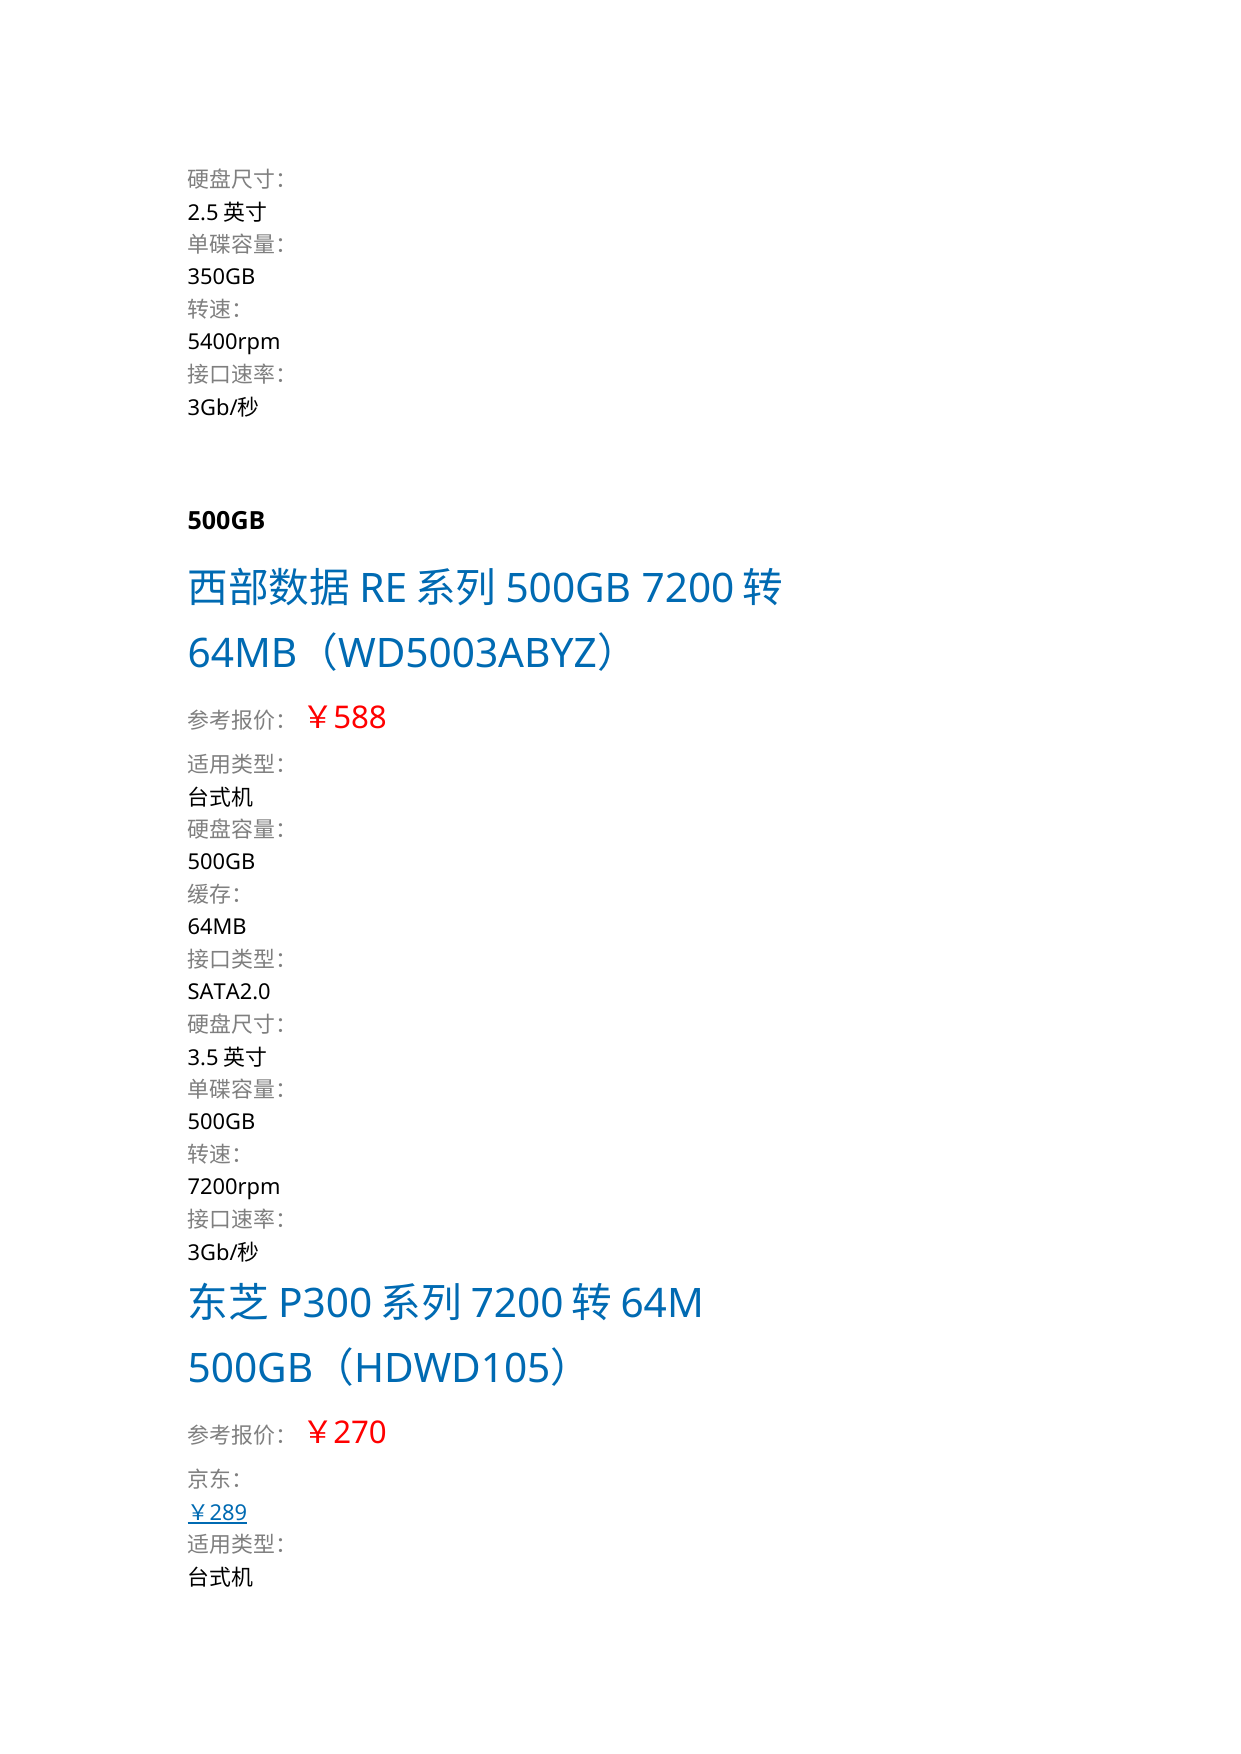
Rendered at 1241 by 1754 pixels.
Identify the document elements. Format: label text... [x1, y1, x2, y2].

text 适用类型： [187, 1527, 1053, 1559]
text 2.5英寸 [187, 194, 1053, 227]
text 转速： [187, 1137, 1053, 1169]
text 64MB [187, 909, 1053, 942]
text 500GB [187, 844, 1053, 877]
text 硬盘容量： [187, 812, 1053, 844]
text 接口速率： [187, 1202, 1053, 1234]
text 接口类型： [187, 942, 1053, 974]
text 缓存： [187, 877, 1053, 909]
text 5400rpm [187, 324, 1053, 357]
text 台式机 [187, 779, 1053, 812]
text 3Gb/秒 [187, 389, 1053, 422]
text 东芝 P300系列 7200转64M 500GB（HDWD105） [187, 1267, 1053, 1397]
text 500GB [187, 1104, 1053, 1137]
text 7200rpm [187, 1169, 1053, 1202]
text 硬盘尺寸： [187, 1007, 1053, 1039]
text 接口速率： [187, 357, 1053, 389]
text 500GB [187, 487, 1053, 552]
text 台式机 [187, 1559, 1053, 1592]
text 350GB [187, 259, 1053, 292]
text 3.5英寸 [187, 1039, 1053, 1072]
text ￥289 [187, 1494, 1053, 1527]
text SATA2.0 [187, 974, 1053, 1007]
text 3Gb/秒 [187, 1234, 1053, 1267]
text 参考报价： ￥270 [187, 1397, 1053, 1462]
text 京东： [187, 1462, 1053, 1494]
text 转速： [187, 292, 1053, 324]
text 西部数据 RE系列 500GB 7200转 64MB（WD5003ABYZ） [187, 552, 1053, 682]
text 硬盘尺寸： [187, 162, 1053, 194]
text 单碟容量： [187, 1072, 1053, 1104]
text 适用类型： [187, 747, 1053, 779]
text 单碟容量： [187, 227, 1053, 259]
text 参考报价： ￥588 [187, 682, 1053, 747]
